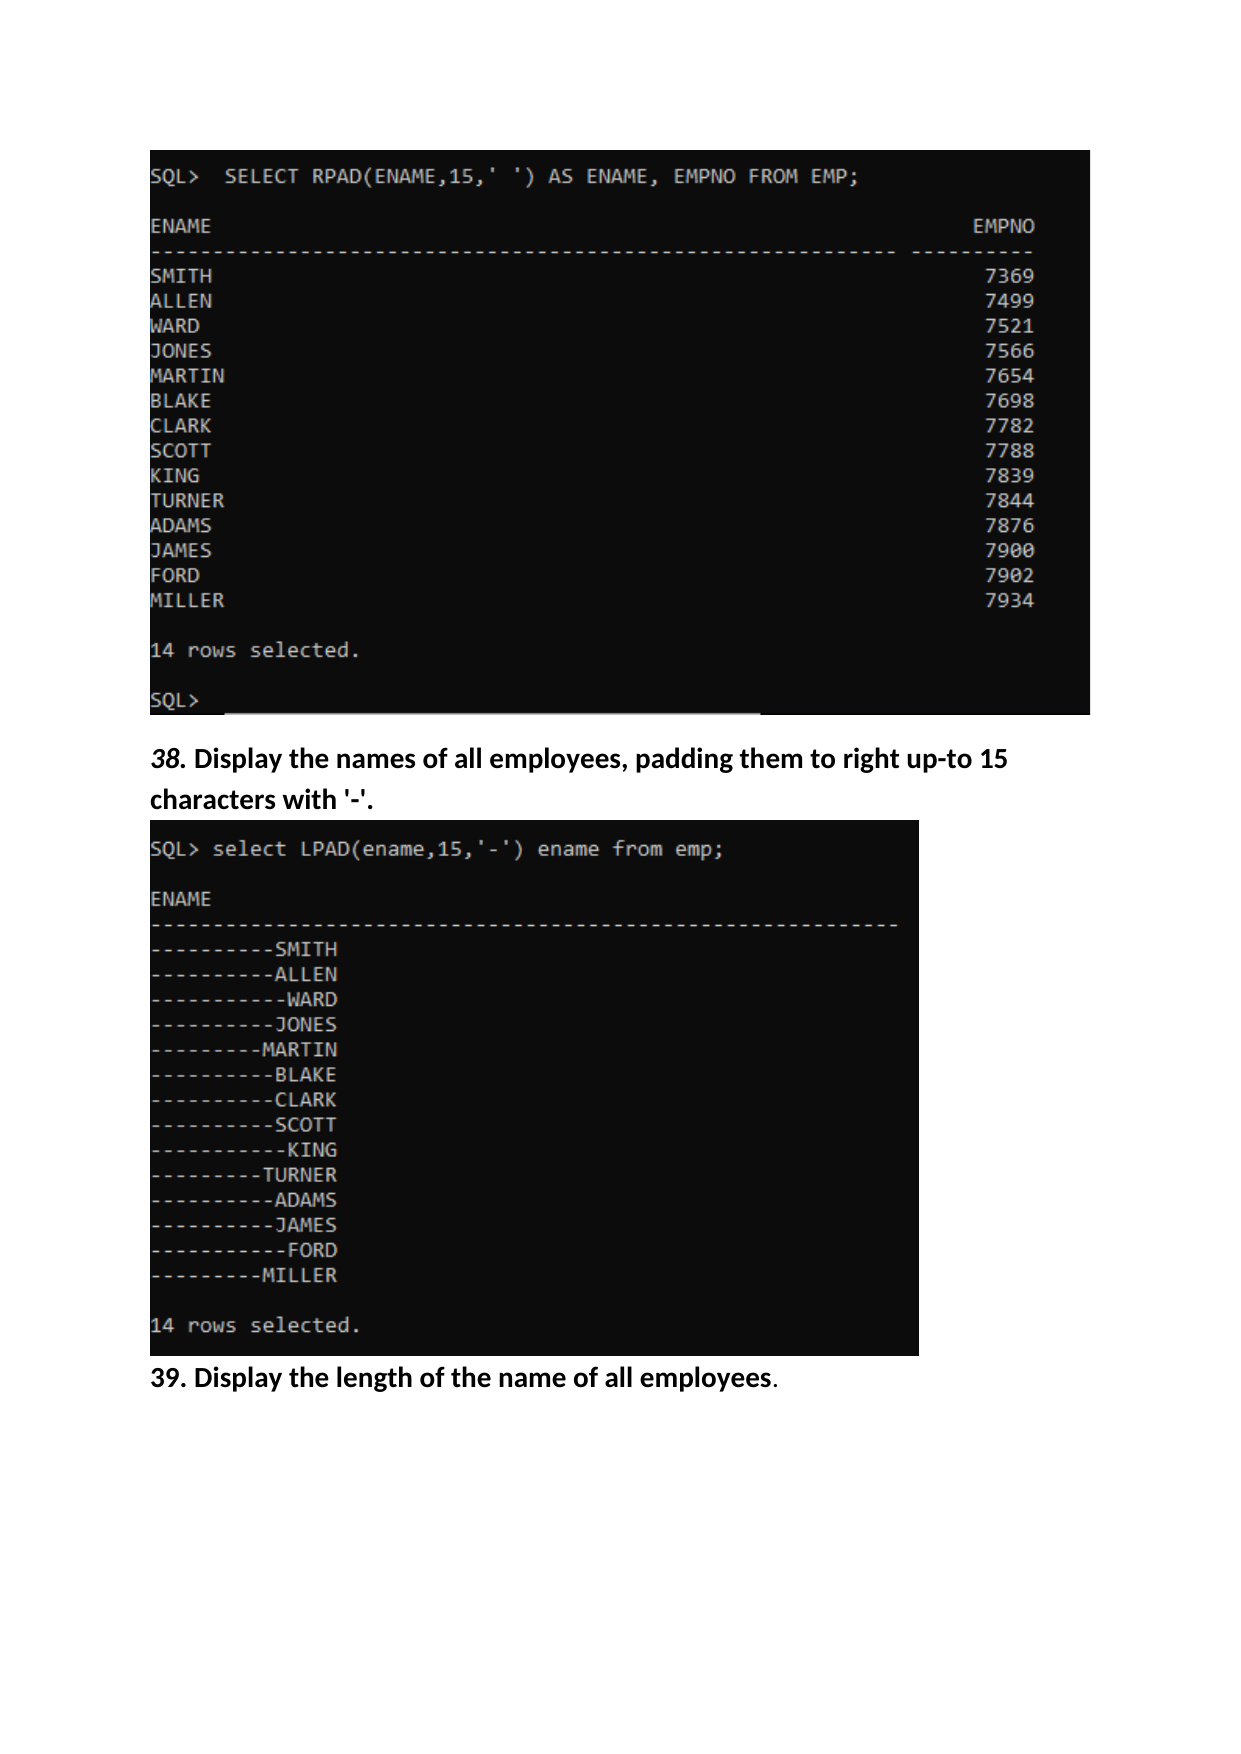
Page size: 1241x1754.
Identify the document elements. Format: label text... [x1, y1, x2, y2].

picture [150, 820, 919, 1356]
text 39. Display the length of the name of all employees. [150, 1359, 1090, 1395]
picture [150, 150, 1091, 715]
